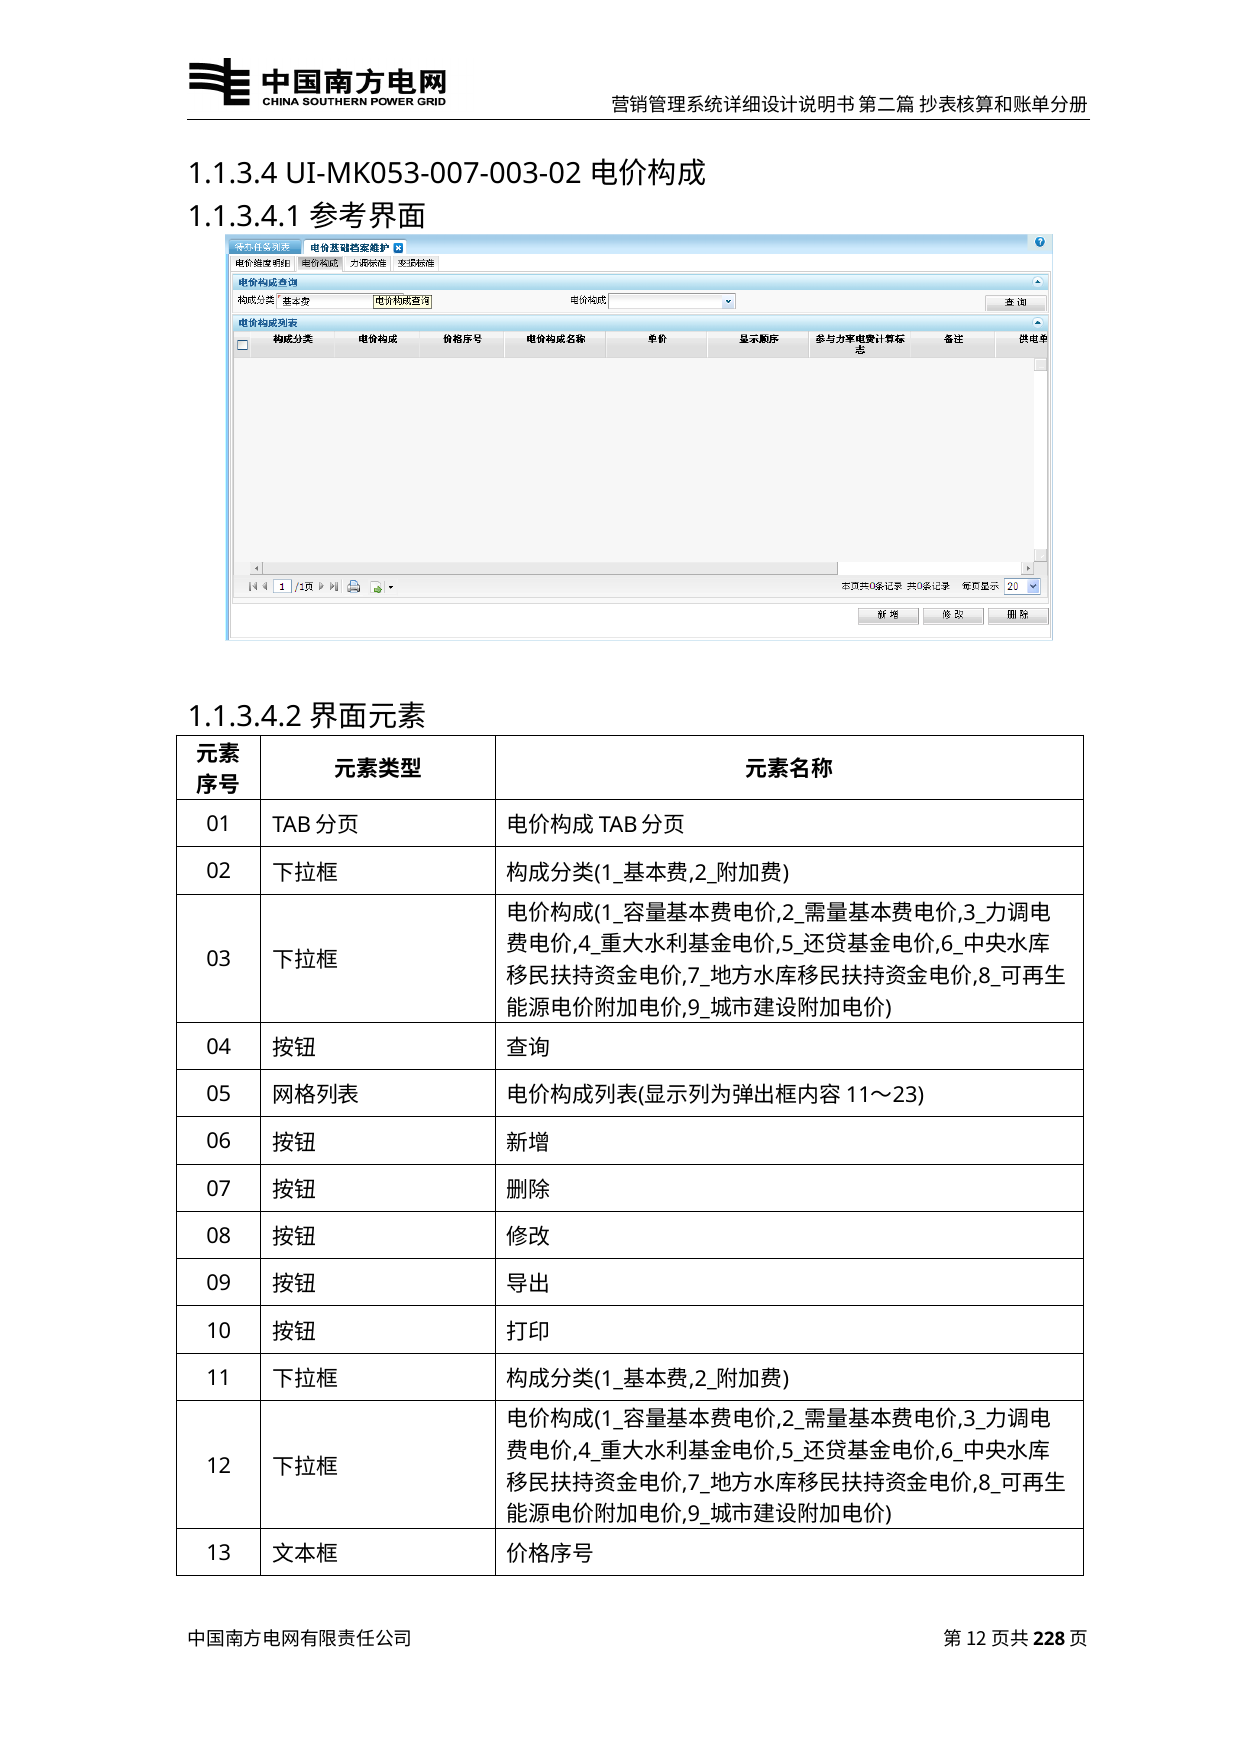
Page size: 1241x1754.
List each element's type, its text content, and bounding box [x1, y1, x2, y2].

table_cell 12 [177, 1401, 260, 1528]
table_cell 按钮 [261, 1259, 495, 1305]
picture [225, 234, 1053, 641]
table_cell 电价构成TAB分页 [496, 800, 1083, 846]
table_cell 11 [177, 1354, 260, 1400]
table_cell 电价构成(1_容量基本费电价,2_需量基本费电价,3_力调电费电价,4_重大水利基金电价,5_还贷基金电价,6_中央水库移民扶持资金电价,7_地方水库移民扶持资金电价,8_可再生能源电价附加电价,9_城市建设附加电价) [496, 1401, 1083, 1528]
table_cell 按钮 [261, 1306, 495, 1353]
subtitle UI-MK053-007-003-02 电价构成 [187, 150, 1090, 192]
table_cell 03 [177, 895, 260, 1022]
table_cell 按钮 [261, 1117, 495, 1163]
subtitle 界面元素 [187, 692, 1090, 734]
table_cell 电价构成列表(显示列为弹出框内容11～23) [496, 1070, 1083, 1116]
table_cell 新增 [496, 1117, 1083, 1163]
table_cell 08 [177, 1212, 260, 1258]
table_cell 打印 [496, 1306, 1083, 1353]
picture [187, 58, 474, 112]
table_cell 下拉框 [261, 847, 495, 893]
table_cell TAB分页 [261, 800, 495, 846]
table_cell 下拉框 [261, 1401, 495, 1528]
table_cell 05 [177, 1070, 260, 1116]
table_cell 构成分类(1_基本费,2_附加费) [496, 1354, 1083, 1400]
table_cell 09 [177, 1259, 260, 1305]
table_cell 按钮 [261, 1023, 495, 1069]
table_cell 删除 [496, 1165, 1083, 1211]
table_cell 修改 [496, 1212, 1083, 1258]
table_cell 查询 [496, 1023, 1083, 1069]
table_header 元素 序号 [177, 736, 260, 799]
table_cell 文本框 [261, 1529, 495, 1575]
table_header 元素名称 [496, 736, 1083, 799]
table_cell 价格序号 [496, 1529, 1083, 1575]
table_cell 04 [177, 1023, 260, 1069]
table_cell 13 [177, 1529, 260, 1575]
table_cell 电价构成(1_容量基本费电价,2_需量基本费电价,3_力调电费电价,4_重大水利基金电价,5_还贷基金电价,6_中央水库移民扶持资金电价,7_地方水库移民扶持资金电价,8_可再生能源电价附加电价,9_城市建设附加电价) [496, 895, 1083, 1022]
table_cell 构成分类(1_基本费,2_附加费) [496, 847, 1083, 893]
table_cell 按钮 [261, 1212, 495, 1258]
table_cell 07 [177, 1165, 260, 1211]
subtitle 参考界面 [187, 192, 1090, 235]
table_cell 10 [177, 1306, 260, 1353]
table_cell 导出 [496, 1259, 1083, 1305]
table_cell 01 [177, 800, 260, 846]
table_header 元素类型 [261, 736, 495, 799]
table_cell 按钮 [261, 1165, 495, 1211]
table_cell 06 [177, 1117, 260, 1163]
table_cell 网格列表 [261, 1070, 495, 1116]
table_cell 02 [177, 847, 260, 893]
table_cell 下拉框 [261, 895, 495, 1022]
table_cell 下拉框 [261, 1354, 495, 1400]
